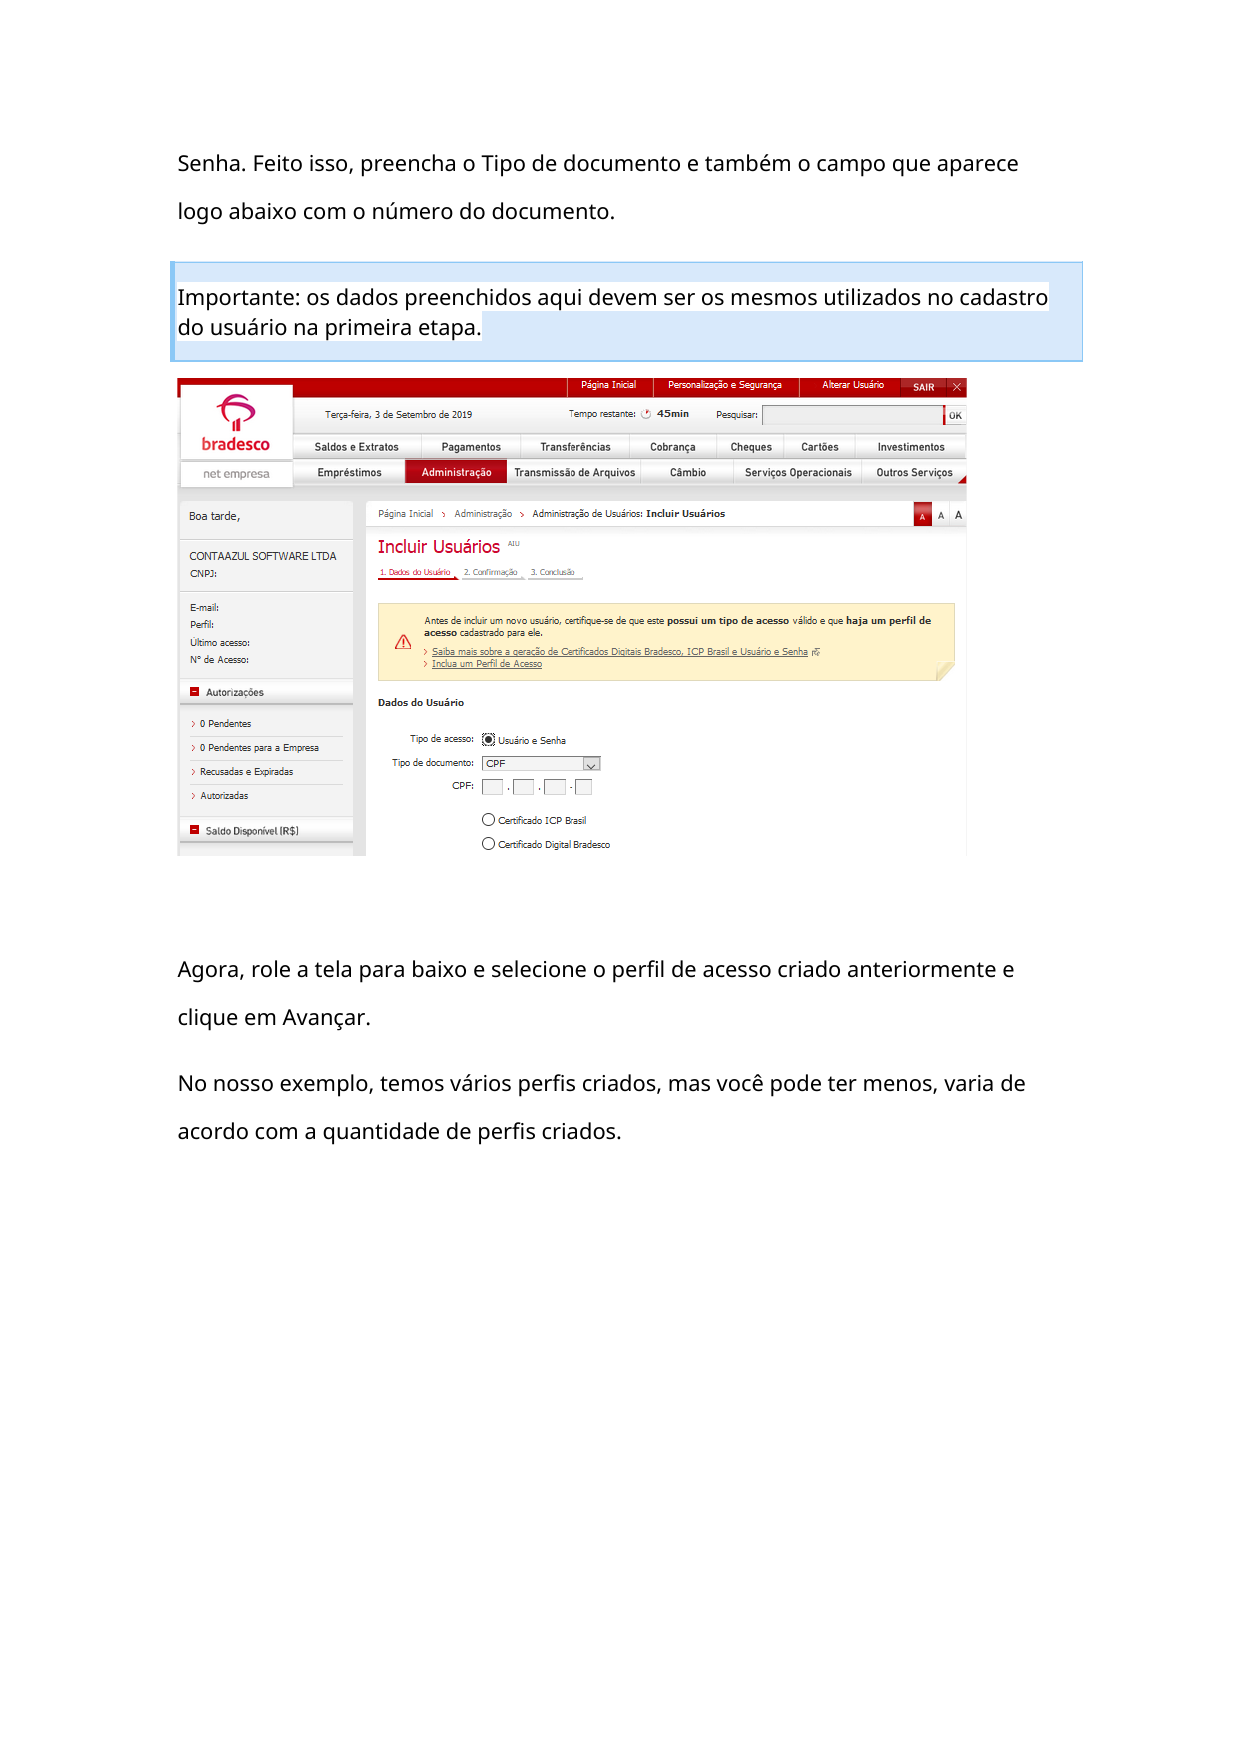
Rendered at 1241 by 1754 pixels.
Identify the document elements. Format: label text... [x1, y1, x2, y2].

text Agora, role a tela para baixo e selecione o perfil de acesso criado anteriormente e clique em Avançar. [177, 954, 1063, 1032]
picture [177, 378, 967, 856]
text Importante: os dados preenchidos aqui devem ser os mesmos utilizados no cadastro do usuário na primeira etapa. [175, 263, 1082, 360]
text No nosso exemplo, temos vários perfis criados, mas você pode ter menos, varia de acordo com a quantidade de perfis criados. [177, 1067, 1063, 1146]
text Senha. Feito isso, preencha o Tipo de documento e também o campo que aparece logo abaixo com o número do documento. [177, 148, 1063, 226]
